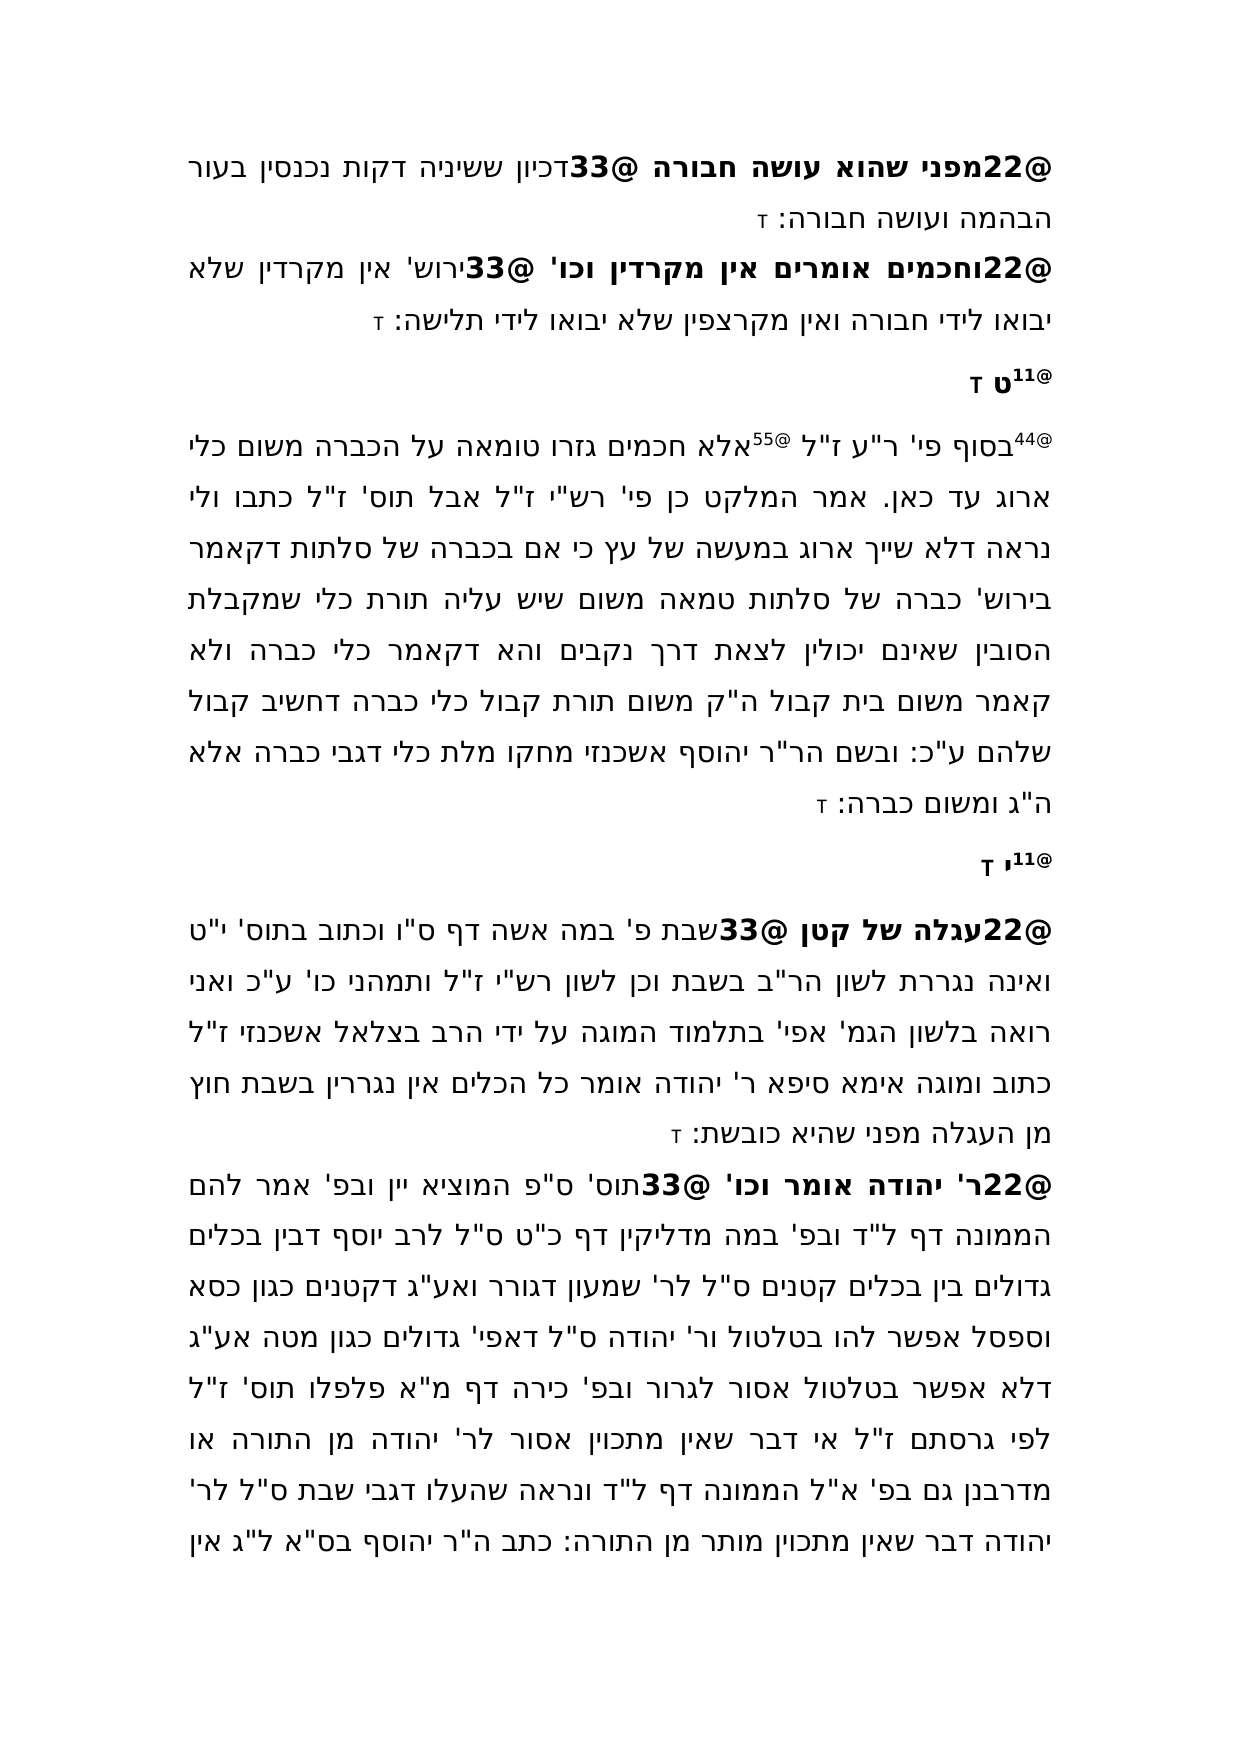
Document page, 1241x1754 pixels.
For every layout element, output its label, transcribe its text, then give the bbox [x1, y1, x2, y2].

text @22עגלה של קטן @33שבת פ' במה אשה דף ס"ו וכתוב בתוס' י"ט ואינה נגררת לשון הר"ב בשבת וכן לשון רש"י ז"ל ותמהני כו' ע"כ ואני רואה בלשון הגמ' אפי' בתלמוד המוגה על ידי הרב בצלאל אשכנזי ז"ל כתוב ומוגה אימא סיפא ר' יהודה אומר כל הכלים אין נגררין בשבת חוץ מן העגלה מפני שהיא כובשת: T [187, 913, 1053, 1151]
subtitle @11י T [187, 850, 1053, 884]
subtitle @11ט T [187, 366, 1053, 400]
text @22וחכמים אומרים אין מקרדין וכו' @33ירוש' אין מקרדין שלא יבואו לידי חבורה ואין מקרצפין שלא יבואו לידי תלישה: T [187, 252, 1053, 337]
text @22מפני שהוא עושה חבורה @33דכיון ששיניה דקות נכנסין בעור הבהמה ועושה חבורה: T [187, 150, 1053, 235]
text @44בסוף פי' ר"ע ז"ל @55אלא חכמים גזרו טומאה על הכברה משום כלי ארוג עד כאן. אמר המלקט כן פי' רש"י ז"ל אבל תוס' ז"ל כתבו ולי נראה דלא שייך ארוג במעשה של עץ כי אם בכברה של סלתות דקאמר בירוש' כברה של סלתות טמאה משום שיש עליה תורת כלי שמקבלת הסובין שאינם יכולין לצאת דרך נקבים והא דקאמר כלי כברה ולא קאמר משום בית קבול ה"ק משום תורת קבול כלי כברה דחשיב קבול שלהם ע"כ: ובשם הר"ר יהוסף אשכנזי מחקו מלת כלי דגבי כברה אלא ה"ג ומשום כברה: T [187, 430, 1053, 820]
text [187, 1168, 1053, 1558]
